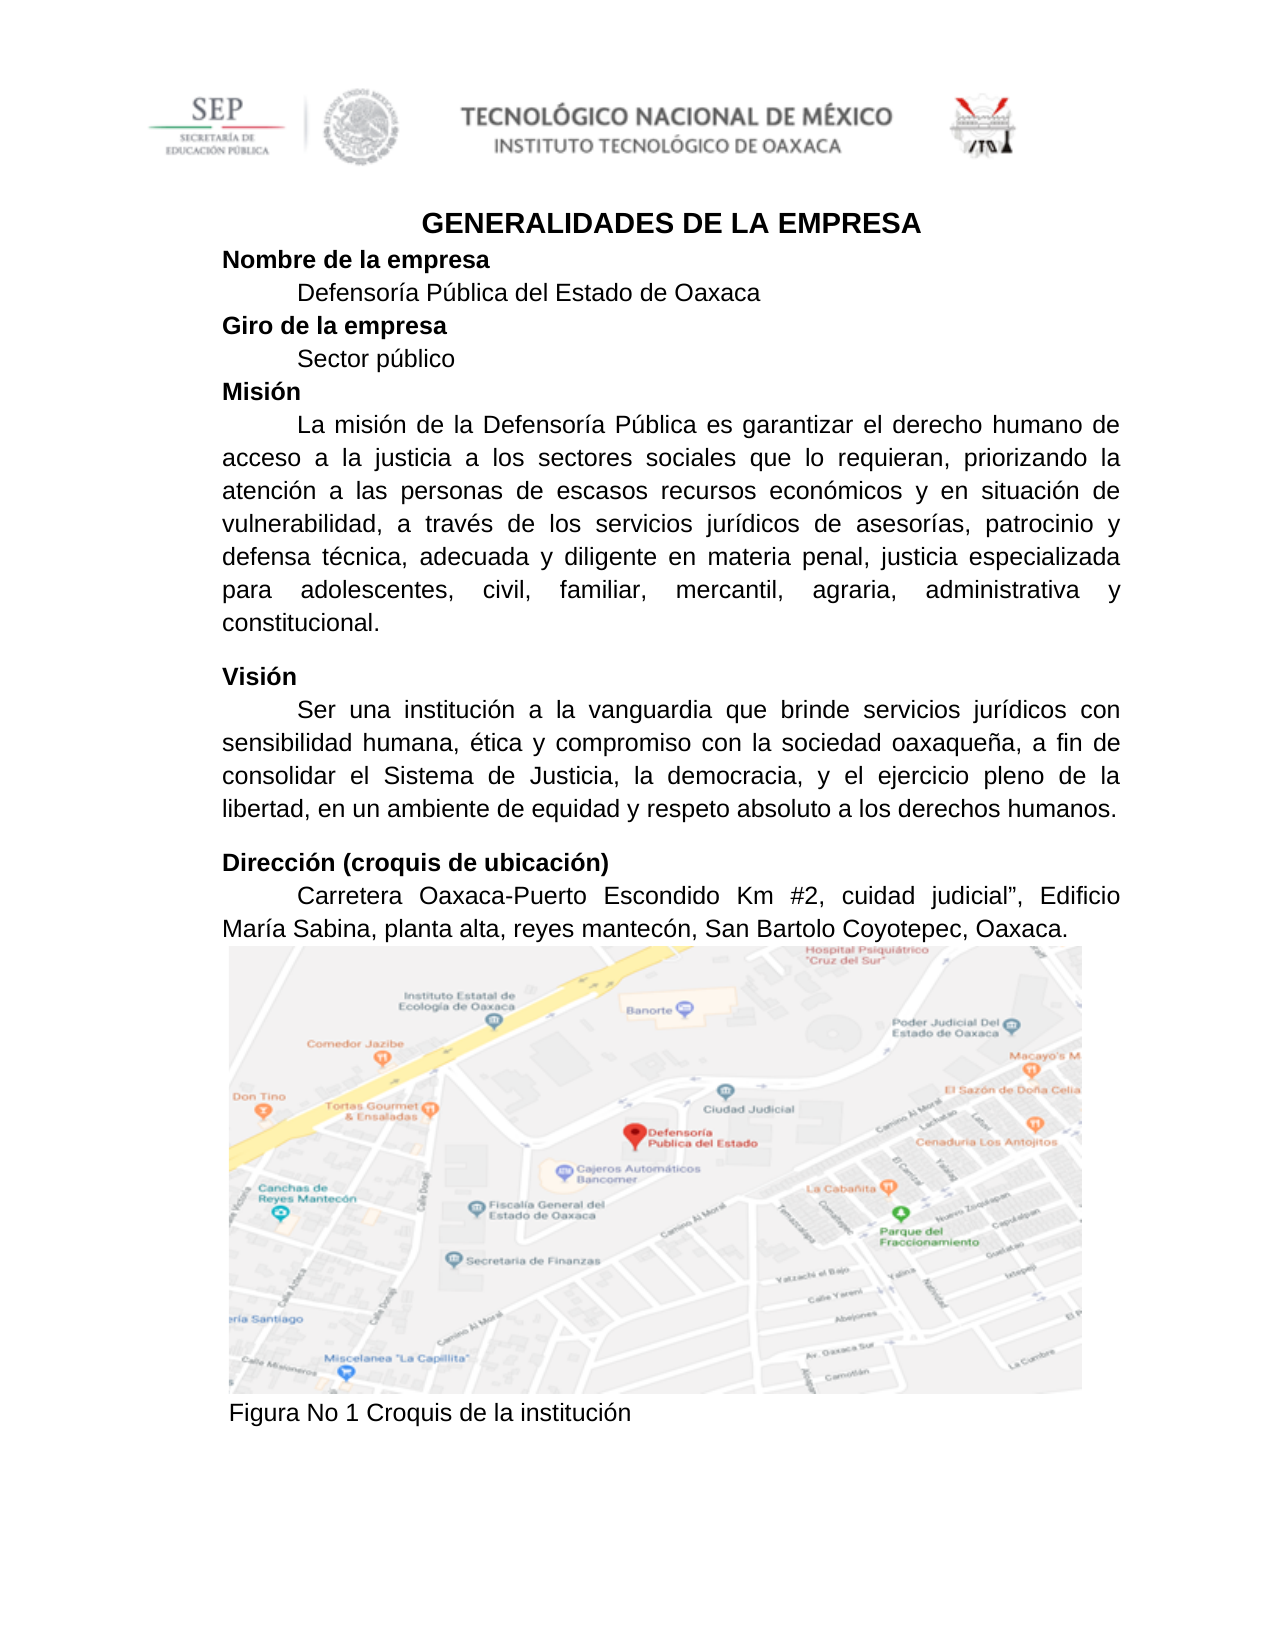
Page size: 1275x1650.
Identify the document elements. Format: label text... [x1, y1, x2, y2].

text Sector público [222, 344, 1122, 373]
text Defensoría Pública del Estado de Oaxaca [222, 278, 1122, 307]
text Dirección (croquis de ubicación) [222, 848, 1122, 877]
text Nombre de la empresa [222, 245, 1122, 273]
picture [146, 73, 1033, 182]
text Figura No 1 Croquis de la institución [222, 1398, 1122, 1427]
text Giro de la empresa [222, 311, 1122, 339]
text Visión Ser una institución a la vanguardia que brinde servicios jurídicos con sensibilidad humana, ética y compromiso con la sociedad oaxaqueña, a fin de consolidar el Sistema de Justicia, la democracia, y el ejercicio pleno de la libertad, en un ambiente de equidad y respeto absoluto a los derechos humanos. [222, 662, 1122, 823]
picture [228, 946, 1082, 1394]
text Misión La misión de la Defensoría Pública es garantizar el derecho humano de acceso a la justicia a los sectores sociales que lo requieran, priorizando la atención a las personas de escasos recursos económicos y en situación de vulnerabilidad, a través de los servicios jurídicos de asesorías, patrocinio y defensa técnica, adecuada y diligente en materia penal, justicia especializada para adolescentes, civil, familiar, mercantil, agraria, administrativa y constitucional. [222, 377, 1122, 637]
text GENERALIDADES DE LA EMPRESA [222, 206, 1122, 240]
text Carretera Oaxaca-Puerto Escondido Km #2, cuidad judicial”, Edificio María Sabina, planta alta, reyes mantecón, San Bartolo Coyotepec, Oaxaca. [222, 881, 1122, 943]
